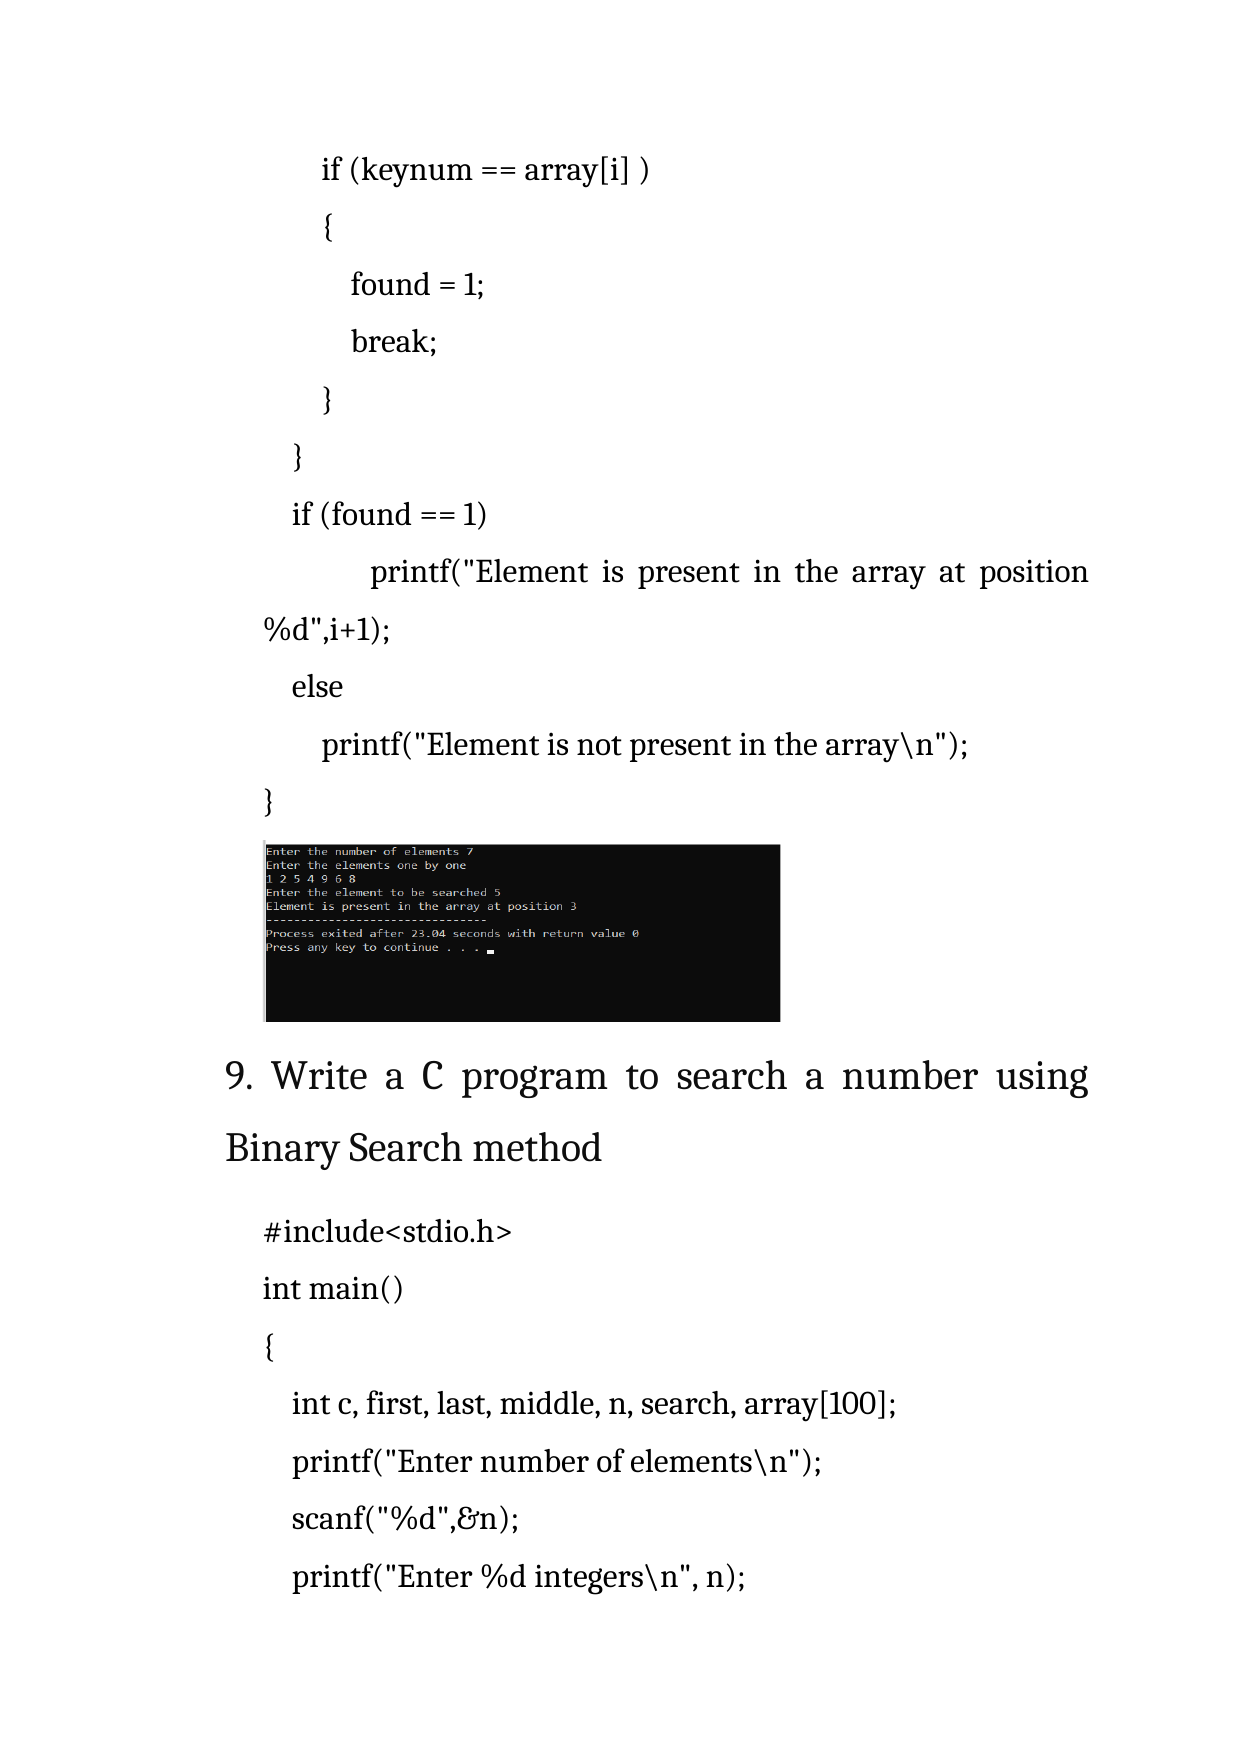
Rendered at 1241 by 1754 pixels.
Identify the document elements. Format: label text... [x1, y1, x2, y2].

list printf("Element is present in the array at position %d",i+1); [262, 552, 1090, 648]
list if (keynum == array[i] ) [262, 150, 1090, 188]
list } [262, 782, 1090, 821]
picture [262, 840, 781, 1022]
list int main() [262, 1270, 1090, 1308]
list int c, first, last, middle, n, search, array[100]; [262, 1385, 1090, 1423]
list printf("Enter number of elements\n"); [262, 1442, 1090, 1481]
list } [262, 437, 1090, 476]
list scanf("%d",&n); [262, 1500, 1090, 1538]
text 9. Write a C program to search a number using Binary Search method [225, 1052, 1090, 1172]
list printf("Enter %d integers\n", n); [262, 1557, 1090, 1596]
list } [262, 380, 1090, 418]
list printf("Element is not present in the array\n"); [262, 725, 1090, 763]
list if (found == 1) [262, 495, 1090, 533]
list break; [262, 322, 1090, 361]
list else [262, 667, 1090, 706]
list { [262, 207, 1090, 246]
list found = 1; [262, 265, 1090, 303]
list #include<stdio.h> [262, 1212, 1090, 1251]
list { [262, 1327, 1090, 1366]
